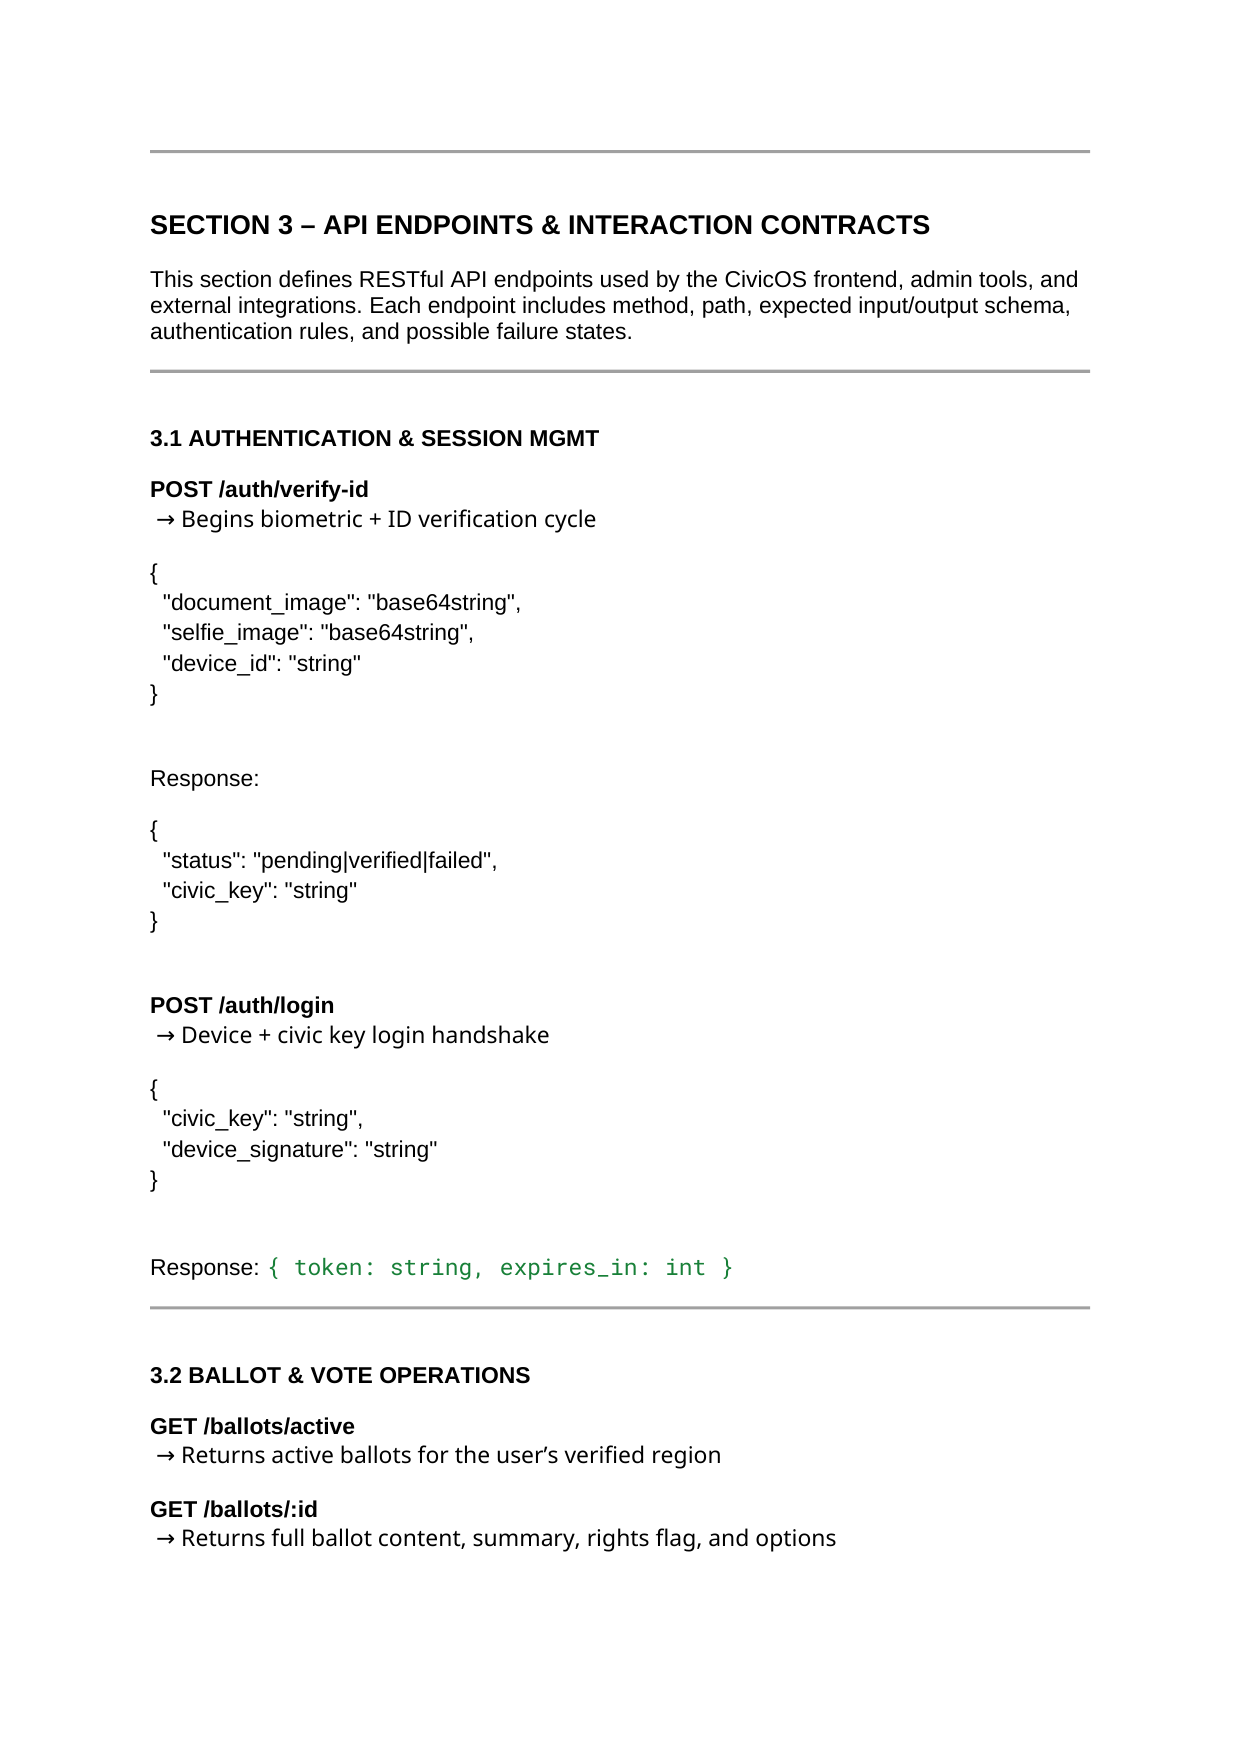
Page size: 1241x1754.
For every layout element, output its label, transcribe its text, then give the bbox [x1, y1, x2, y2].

text GET /ballots/active → Returns active ballots for the user’s verified region [150, 1413, 1090, 1471]
subtitle 3.2 BALLOT & VOTE OPERATIONS [150, 1362, 1090, 1388]
text POST /auth/login → Device + civic key login handshake [150, 992, 1090, 1050]
text } [150, 680, 1090, 706]
text "device_id": "string" [150, 649, 1090, 676]
text POST /auth/verify-id → Begins biometric + ID verification cycle [150, 476, 1090, 534]
text "civic_key": "string" [150, 877, 1090, 903]
text "document_image": "base64string", [150, 589, 1090, 615]
text } [150, 1166, 1090, 1192]
text GET /ballots/:id → Returns full ballot content, summary, rights flag, and options [150, 1496, 1090, 1553]
text } [150, 907, 1090, 933]
text "status": "pending|verified|failed", [150, 847, 1090, 873]
text { [150, 1075, 1090, 1101]
text "selfie_image": "base64string", [150, 619, 1090, 646]
text Response: { token: string, expires_in: int } [150, 1251, 1090, 1281]
text { [150, 559, 1090, 585]
text { [150, 816, 1090, 843]
text This section defines RESTful API endpoints used by the CivicOS frontend, admin tools, and external integrations. Each endpoint includes method, path, expected input/output schema, authentication rules, and possible failure states. [150, 266, 1090, 345]
subtitle 3.1 AUTHENTICATION & SESSION MGMT [150, 425, 1090, 451]
text "device_signature": "string" [150, 1136, 1090, 1162]
text "civic_key": "string", [150, 1105, 1090, 1132]
text Response: [150, 765, 1090, 791]
subtitle SECTION 3 – API ENDPOINTS & INTERACTION CONTRACTS [150, 209, 1090, 241]
